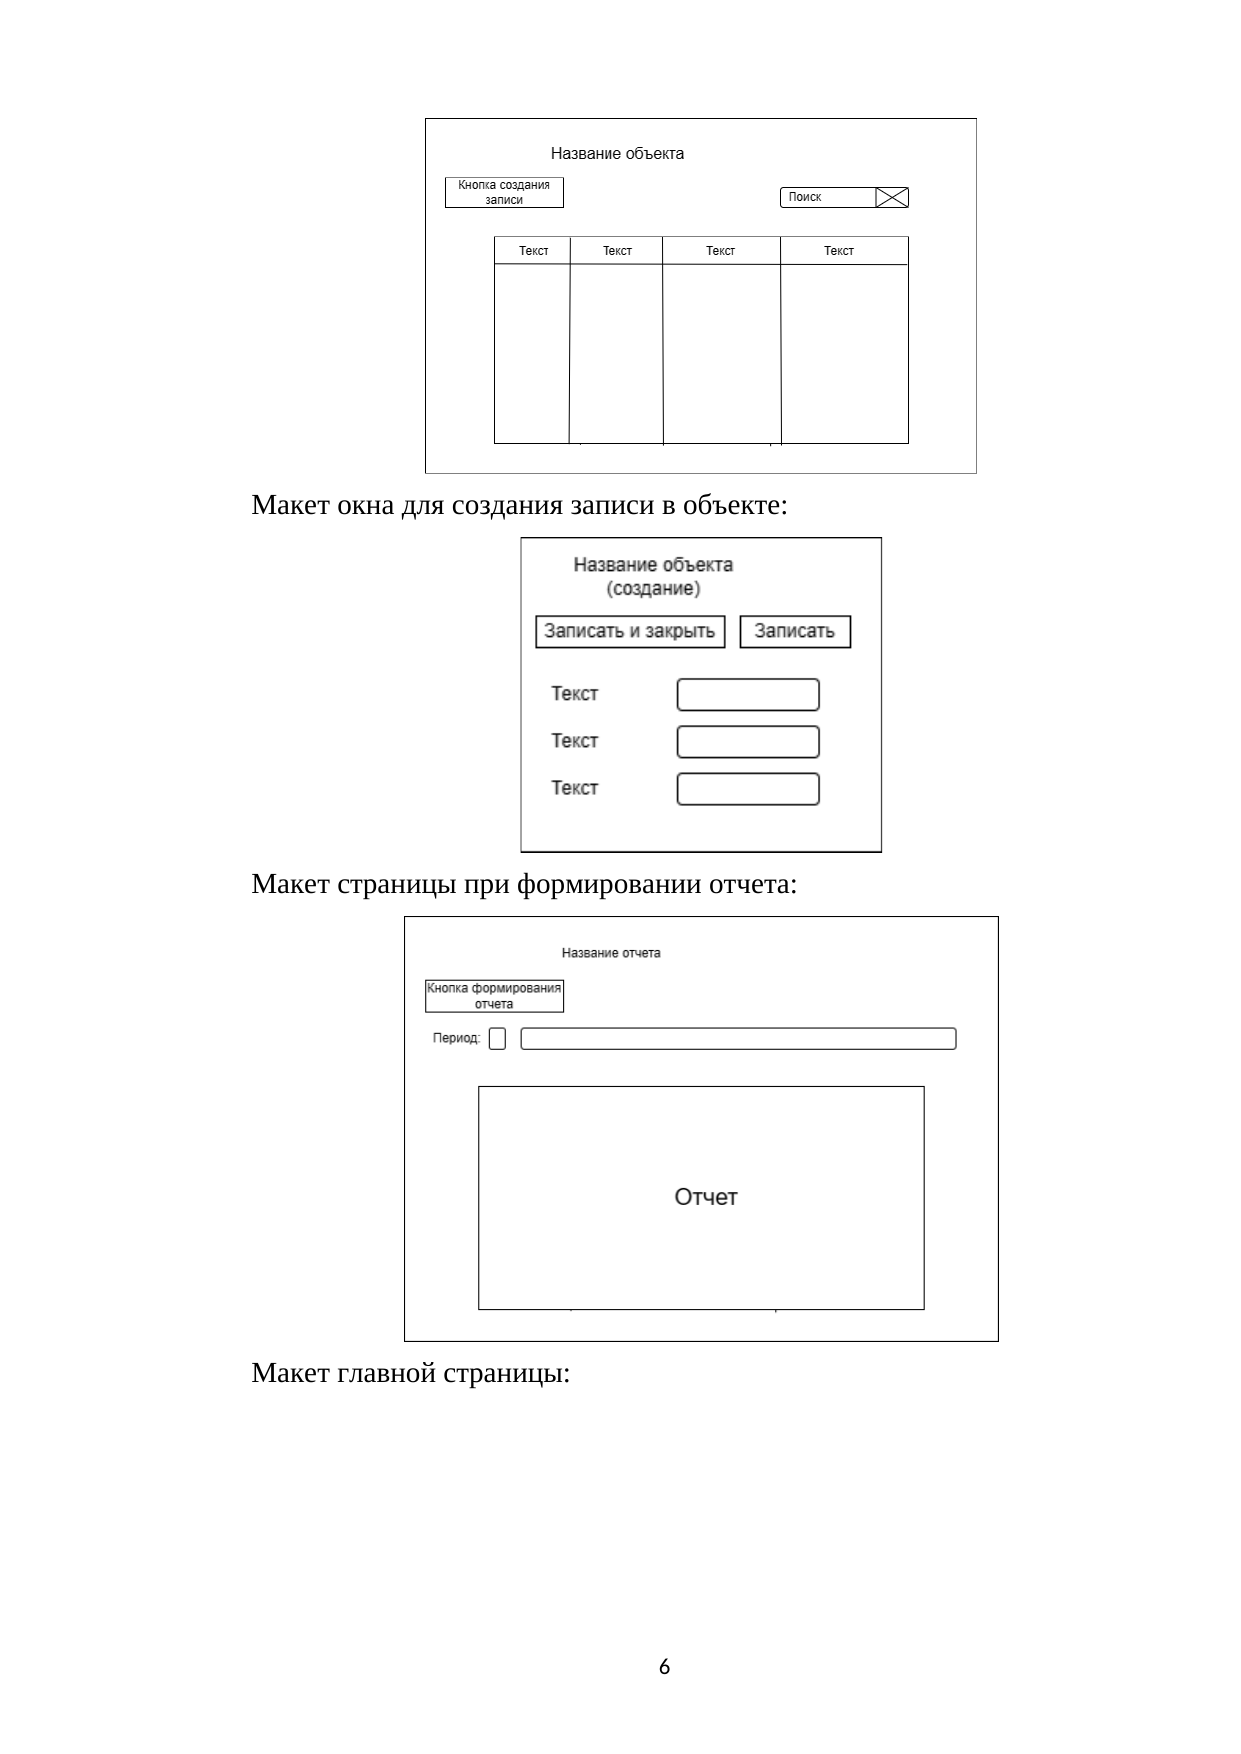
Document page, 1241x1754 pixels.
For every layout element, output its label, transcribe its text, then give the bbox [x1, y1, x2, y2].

picture [425, 118, 977, 474]
text Макет страницы при формировании отчета: [177, 866, 1152, 900]
text Макет окна для создания записи в объекте: [177, 487, 1152, 521]
picture [404, 916, 999, 1342]
text Макет главной страницы: [177, 1356, 1152, 1389]
picture [520, 537, 883, 853]
